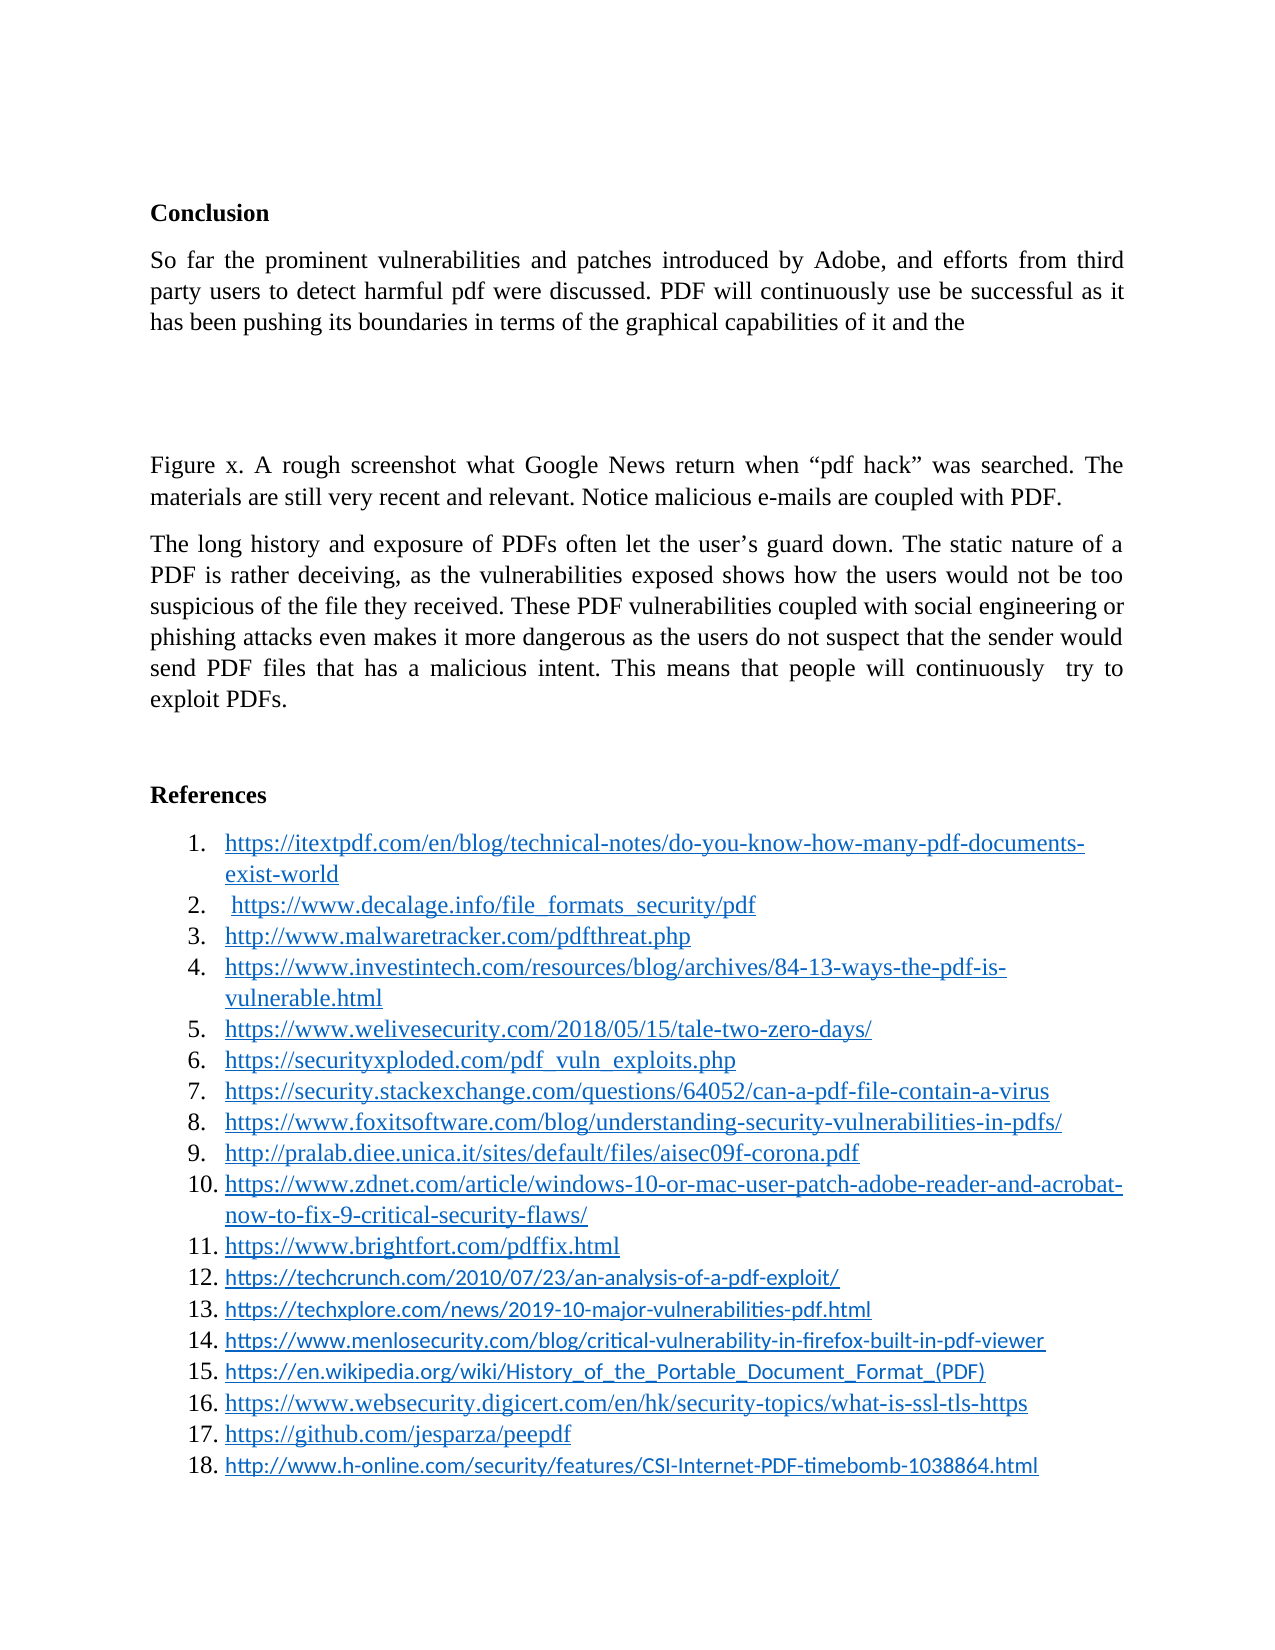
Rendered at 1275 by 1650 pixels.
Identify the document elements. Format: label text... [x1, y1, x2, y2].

list https://securityxploded.com/pdf_vuln_exploits.php [187, 1045, 1125, 1074]
text So far the prominent vulnerabilities and patches introduced by Adobe, and efforts from third party users to detect harmful pdf were discussed. PDF will continuously use be successful as it has been pushing its boundaries in terms of the graphical capabilities of it and the [150, 245, 1125, 336]
list https://www.websecurity.digicert.com/en/hk/security-topics/what-is-ssl-tls-https [187, 1388, 1125, 1416]
text Figure x. A rough screenshot what Google News return when “pdf hack” was searched. The materials are still very recent and relevant. Notice malicious e-mails are coupled with PDF. [150, 451, 1125, 510]
list https://techxplore.com/news/2019-10-major-vulnerabilities-pdf.html [187, 1294, 1125, 1323]
list https://www.decalage.info/file_formats_security/pdf [187, 890, 1125, 918]
list https://itextpdf.com/en/blog/technical-notes/do-you-know-how-many-pdf-documents-exist-world [187, 828, 1125, 887]
list http://pralab.diee.unica.it/sites/default/files/aisec09f-corona.pdf [187, 1138, 1125, 1167]
list https://techcrunch.com/2010/07/23/an-analysis-of-a-pdf-exploit/ [187, 1262, 1125, 1291]
list https://www.foxitsoftware.com/blog/understanding-security-vulnerabilities-in-pdfs/ [187, 1107, 1125, 1136]
list https://www.welivesecurity.com/2018/05/15/tale-two-zero-days/ [187, 1014, 1125, 1043]
list https://www.menlosecurity.com/blog/critical-vulnerability-in-firefox-built-in-pdf-viewer [187, 1325, 1125, 1354]
list http://www.h-online.com/security/features/CSI-Internet-PDF-timebomb-1038864.html [187, 1450, 1125, 1479]
list https://security.stackexchange.com/questions/64052/can-a-pdf-file-contain-a-virus [187, 1076, 1125, 1105]
list https://www.brightfort.com/pdffix.html [187, 1231, 1125, 1260]
text References [150, 780, 1125, 809]
list https://github.com/jesparza/peepdf [187, 1419, 1125, 1447]
list http://www.malwaretracker.com/pdfthreat.php [187, 921, 1125, 949]
list https://www.investintech.com/resources/blog/archives/84-13-ways-the-pdf-is-vulnerable.html [187, 952, 1125, 1012]
text The long history and exposure of PDFs often let the user’s guard down. The static nature of a PDF is rather deceiving, as the vulnerabilities exposed shows how the users would not be too suspicious of the file they received. These PDF vulnerabilities coupled with social engineering or phishing attacks even makes it more dangerous as the users do not suspect that the sender would send PDF files that has a malicious intent. This means that people will continuously try to exploit PDFs. [150, 529, 1125, 713]
list https://en.wikipedia.org/wiki/History_of_the_Portable_Document_Format_(PDF) [187, 1356, 1125, 1385]
text Conclusion [150, 198, 1125, 226]
list https://www.zdnet.com/article/windows-10-or-mac-user-patch-adobe-reader-and-acrobat-now-to-fix-9-critical-security-flaws/ [187, 1169, 1125, 1229]
